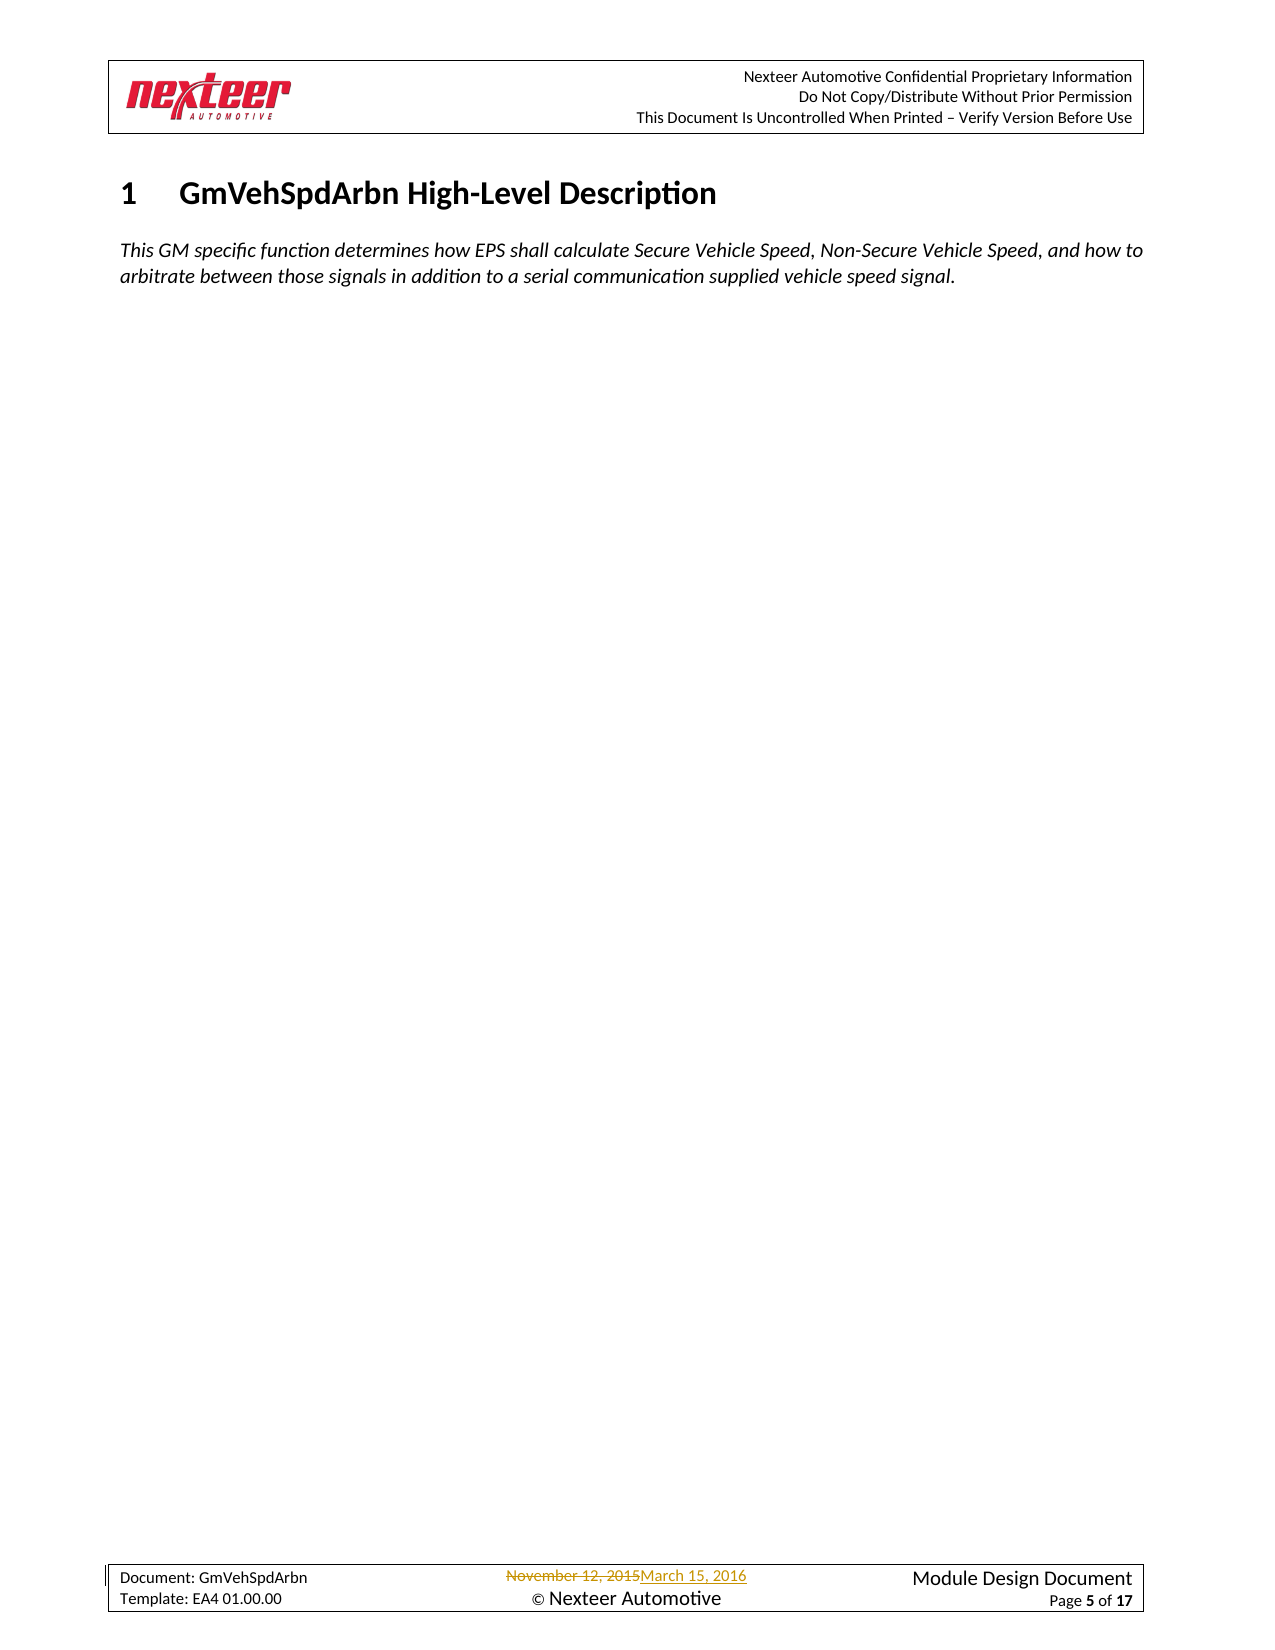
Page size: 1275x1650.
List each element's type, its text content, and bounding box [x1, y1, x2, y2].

picture [120, 61, 295, 133]
text This GM specific function determines how EPS shall calculate Secure Vehicle Speed, Non-Secure Vehicle Speed, and how to arbitrate between those signals in addition to a serial communication supplied vehicle speed signal. [120, 238, 1155, 288]
subtitle GmVehSpdArbn High-Level Description [120, 172, 1155, 213]
